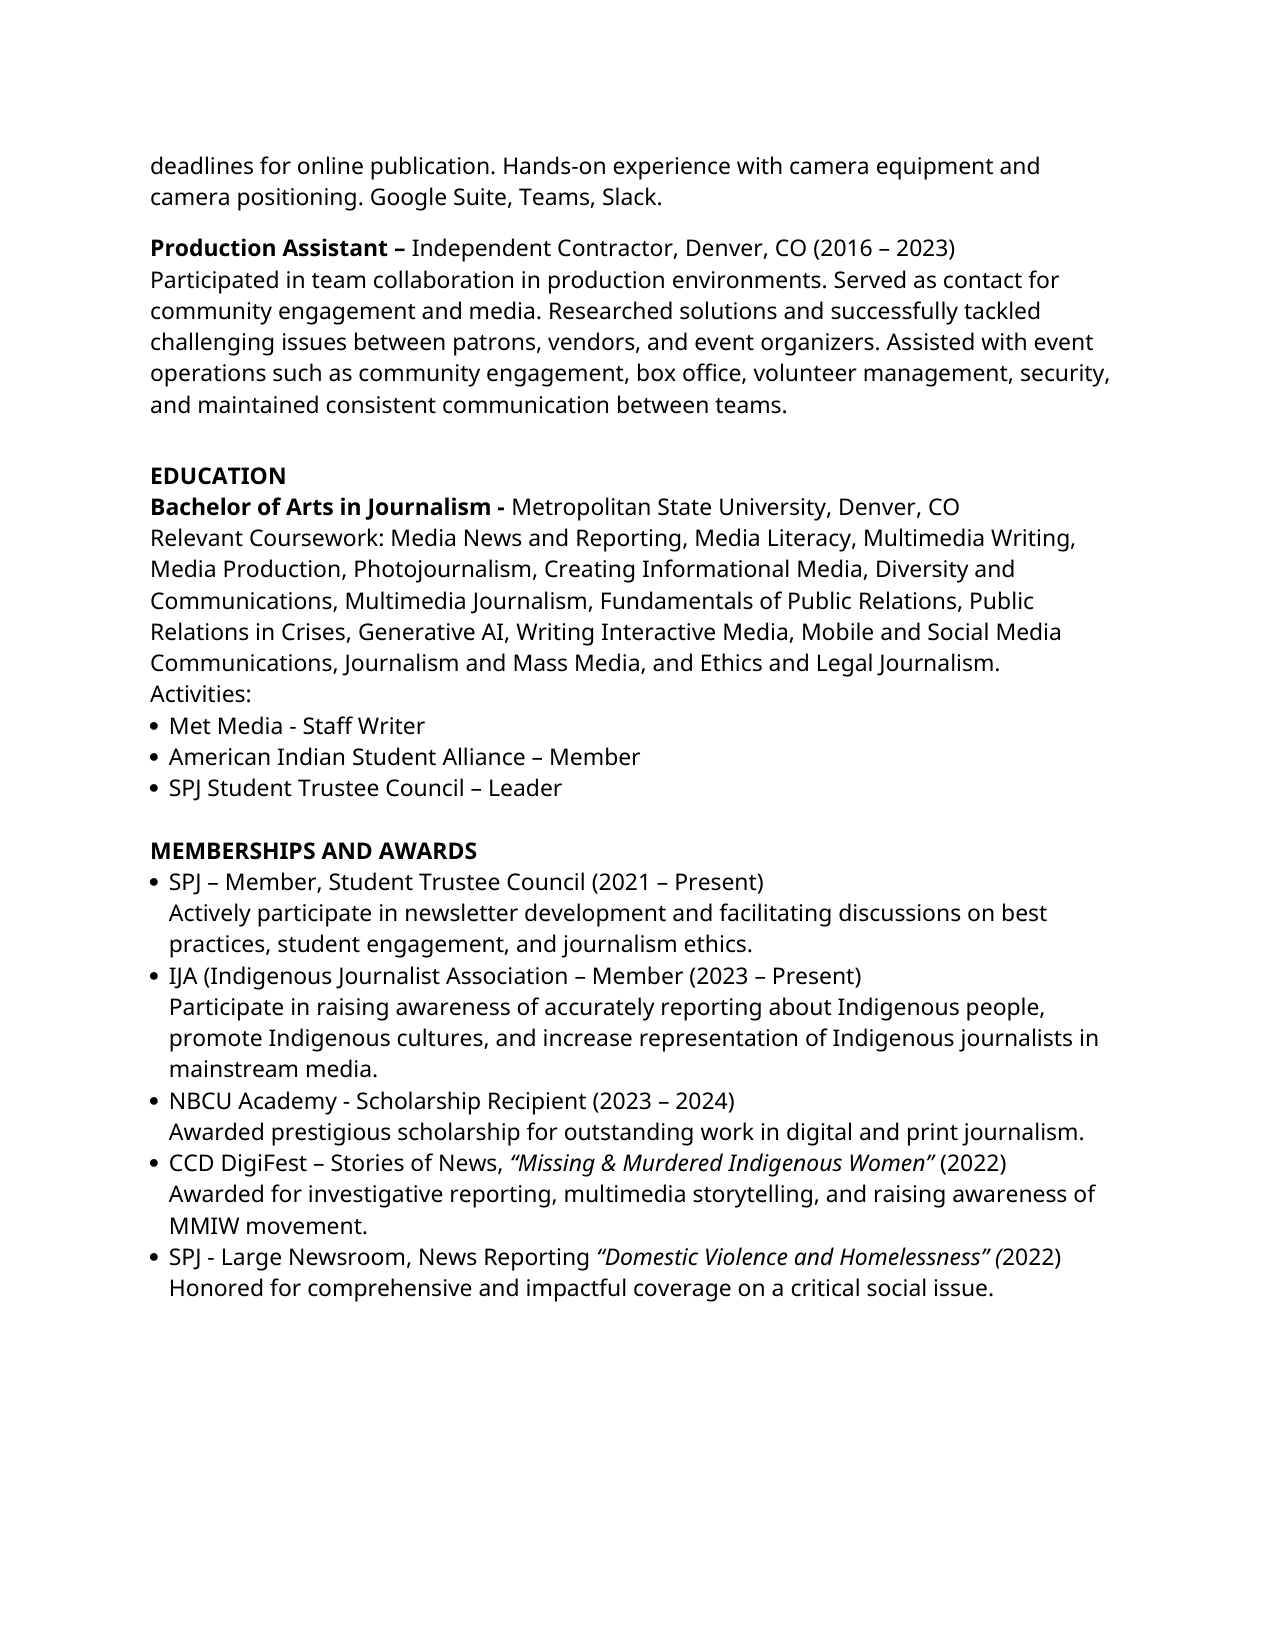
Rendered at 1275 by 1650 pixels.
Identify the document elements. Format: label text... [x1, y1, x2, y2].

list SPJ – Member, Student Trustee Council (2021 – Present) [150, 866, 1125, 897]
list CCD DigiFest – Stories of News, “Missing & Murdered Indigenous Women” (2022) [150, 1147, 1125, 1178]
text Bachelor of Arts in Journalism - Metropolitan State University, Denver, CO [150, 491, 1125, 522]
list IJA (Indigenous Journalist Association – Member (2023 – Present) [150, 960, 1125, 991]
text Participated in team collaboration in production environments. Served as contact for community engagement and media. Researched solutions and successfully tackled challenging issues between patrons, vendors, and event organizers. Assisted with event operations such as community engagement, box office, volunteer management, security, and maintained consistent communication between teams. [150, 264, 1125, 420]
list SPJ - Large Newsroom, News Reporting “Domestic Violence and Homelessness” (2022) [150, 1241, 1125, 1272]
list American Indian Student Alliance – Member [150, 741, 1125, 772]
text EDUCATION [150, 460, 1125, 491]
text Relevant Coursework: Media News and Reporting, Media Literacy, Multimedia Writing, Media Production, Photojournalism, Creating Informational Media, Diversity and Communications, Multimedia Journalism, Fundamentals of Public Relations, Public Relations in Crises, Generative AI, Writing Interactive Media, Mobile and Social Media Communications, Journalism and Mass Media, and Ethics and Legal Journalism. [150, 522, 1125, 678]
list NBCU Academy - Scholarship Recipient (2023 – 2024) [150, 1085, 1125, 1116]
text Awarded prestigious scholarship for outstanding work in digital and print journalism. [150, 1116, 1125, 1147]
list Met Media - Staff Writer [150, 710, 1125, 741]
text Awarded for investigative reporting, multimedia storytelling, and raising awareness of MMIW movement. [169, 1178, 1125, 1241]
text MEMBERSHIPS AND AWARDS [150, 835, 1125, 866]
text Activities: [150, 678, 1125, 710]
text Participate in raising awareness of accurately reporting about Indigenous people, promote Indigenous cultures, and increase representation of Indigenous journalists in mainstream media. [169, 991, 1125, 1085]
list SPJ Student Trustee Council – Leader [150, 772, 1125, 803]
text Production Assistant – Independent Contractor, Denver, CO (2016 – 2023) [150, 232, 1125, 264]
text Honored for comprehensive and impactful coverage on a critical social issue. [150, 1272, 1125, 1303]
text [150, 150, 1125, 212]
text Actively participate in newsletter development and facilitating discussions on best practices, student engagement, and journalism ethics. [169, 897, 1125, 960]
